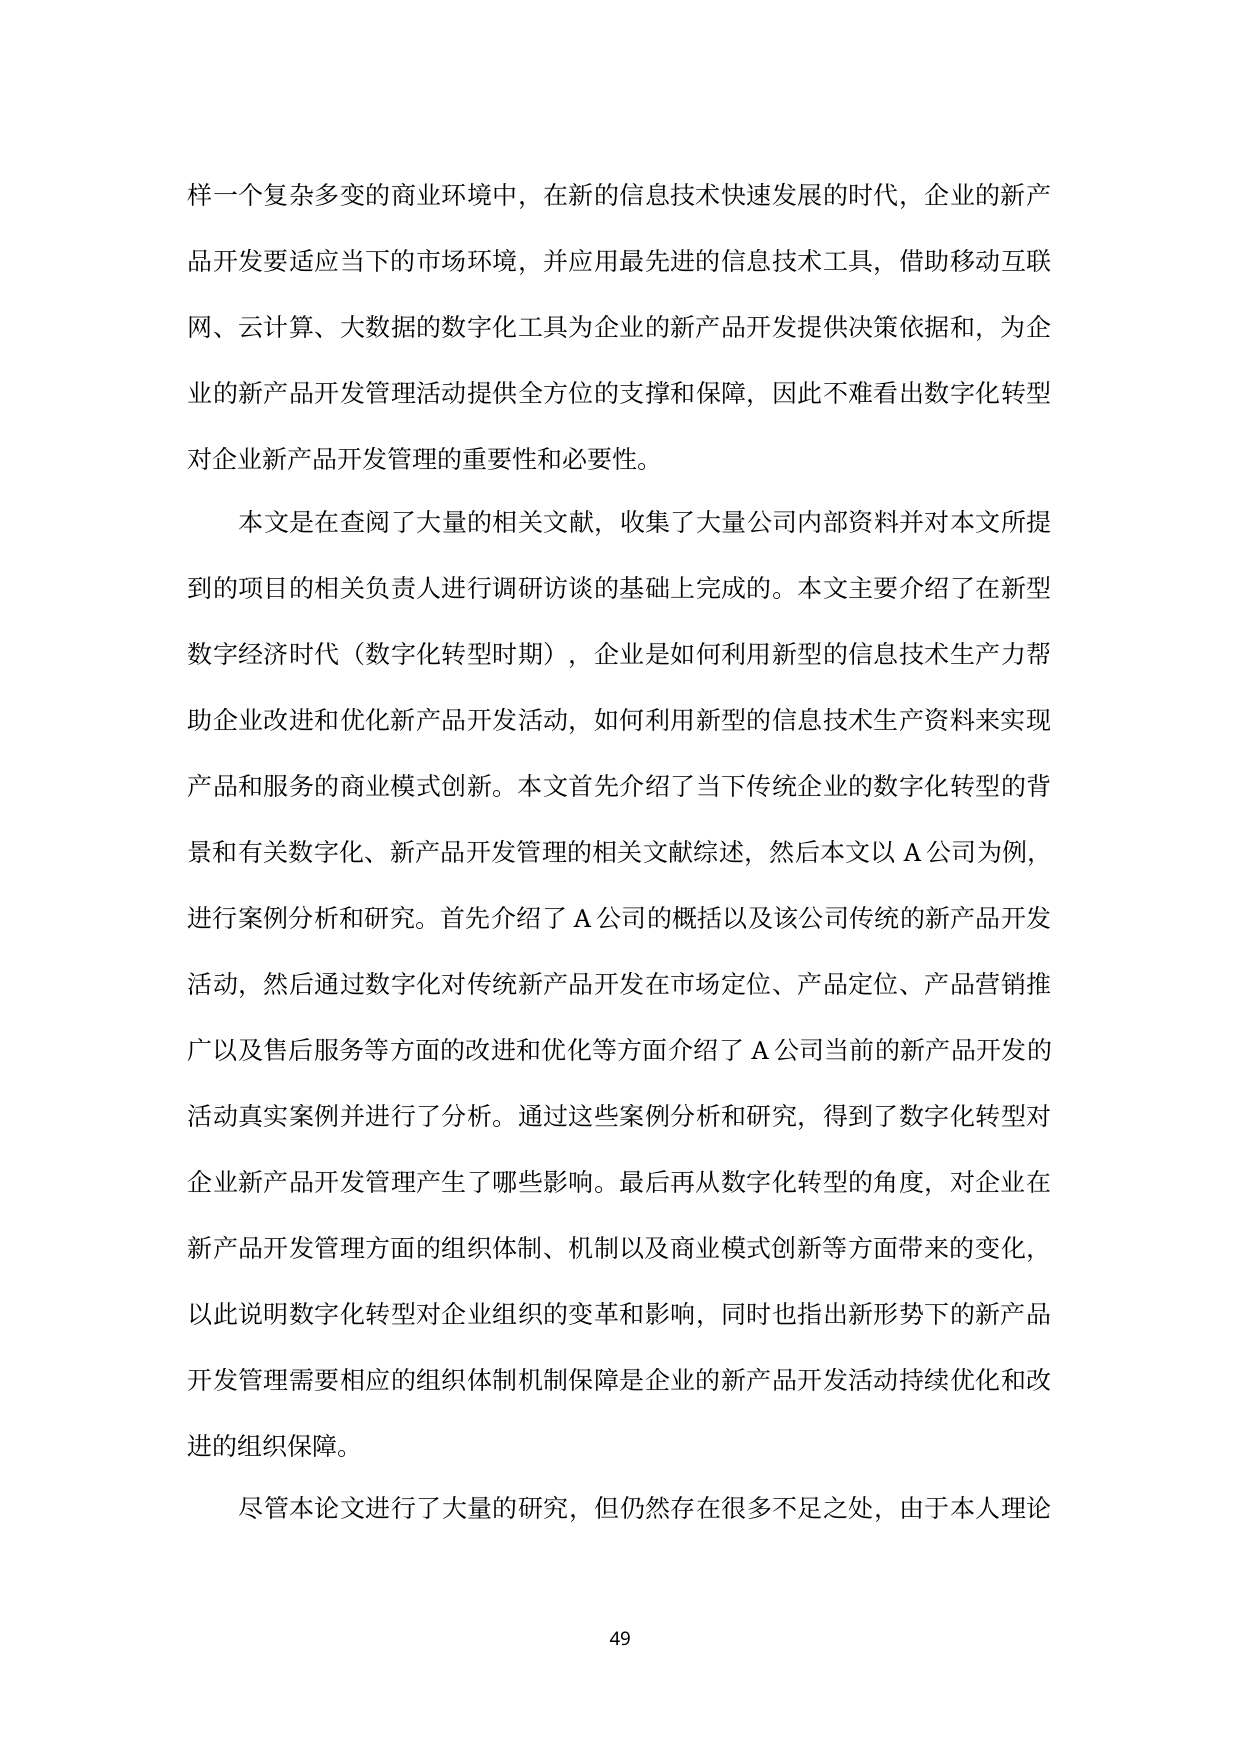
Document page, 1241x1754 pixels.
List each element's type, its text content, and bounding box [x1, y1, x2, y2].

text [187, 172, 1053, 480]
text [187, 1485, 1053, 1529]
text 本文是在查阅了大量的相关文献，收集了大量公司内部资料并对本文所提到的项目的相关负责人进行调研访谈的基础上完成的。本文主要介绍了在新型数字经济时代（数字化转型时期），企业是如何利用新型的信息技术生产力帮助企业改进和优化新产品开发活动，如何利用新型的信息技术生产资料来实现产品和服务的商业模式创新。本文首先介绍了当下传统企业的数字化转型的背景和有关数字化、新产品开发管理的相关文献综述，然后本文以A公司为例，进行案例分析和研究。首先介绍了A公司的概括以及该公司传统的新产品开发活动，然后通过数字化对传统新产品开发在市场定位、产品定位、产品营销推广以及售后服务等方面的改进和优化等方面介绍了A公司当前的新产品开发的活动真实案例并进行了分析。通过这些案例分析和研究，得到了数字化转型对企业新产品开发管理产生了哪些影响。最后再从数字化转型的角度，对企业在新产品开发管理方面的组织体制、机制以及商业模式创新等方面带来的变化，以此说明数字化转型对企业组织的变革和影响，同时也指出新形势下的新产品开发管理需要相应的组织体制机制保障是企业的新产品开发活动持续优化和改进的组织保障。 [187, 498, 1053, 1467]
